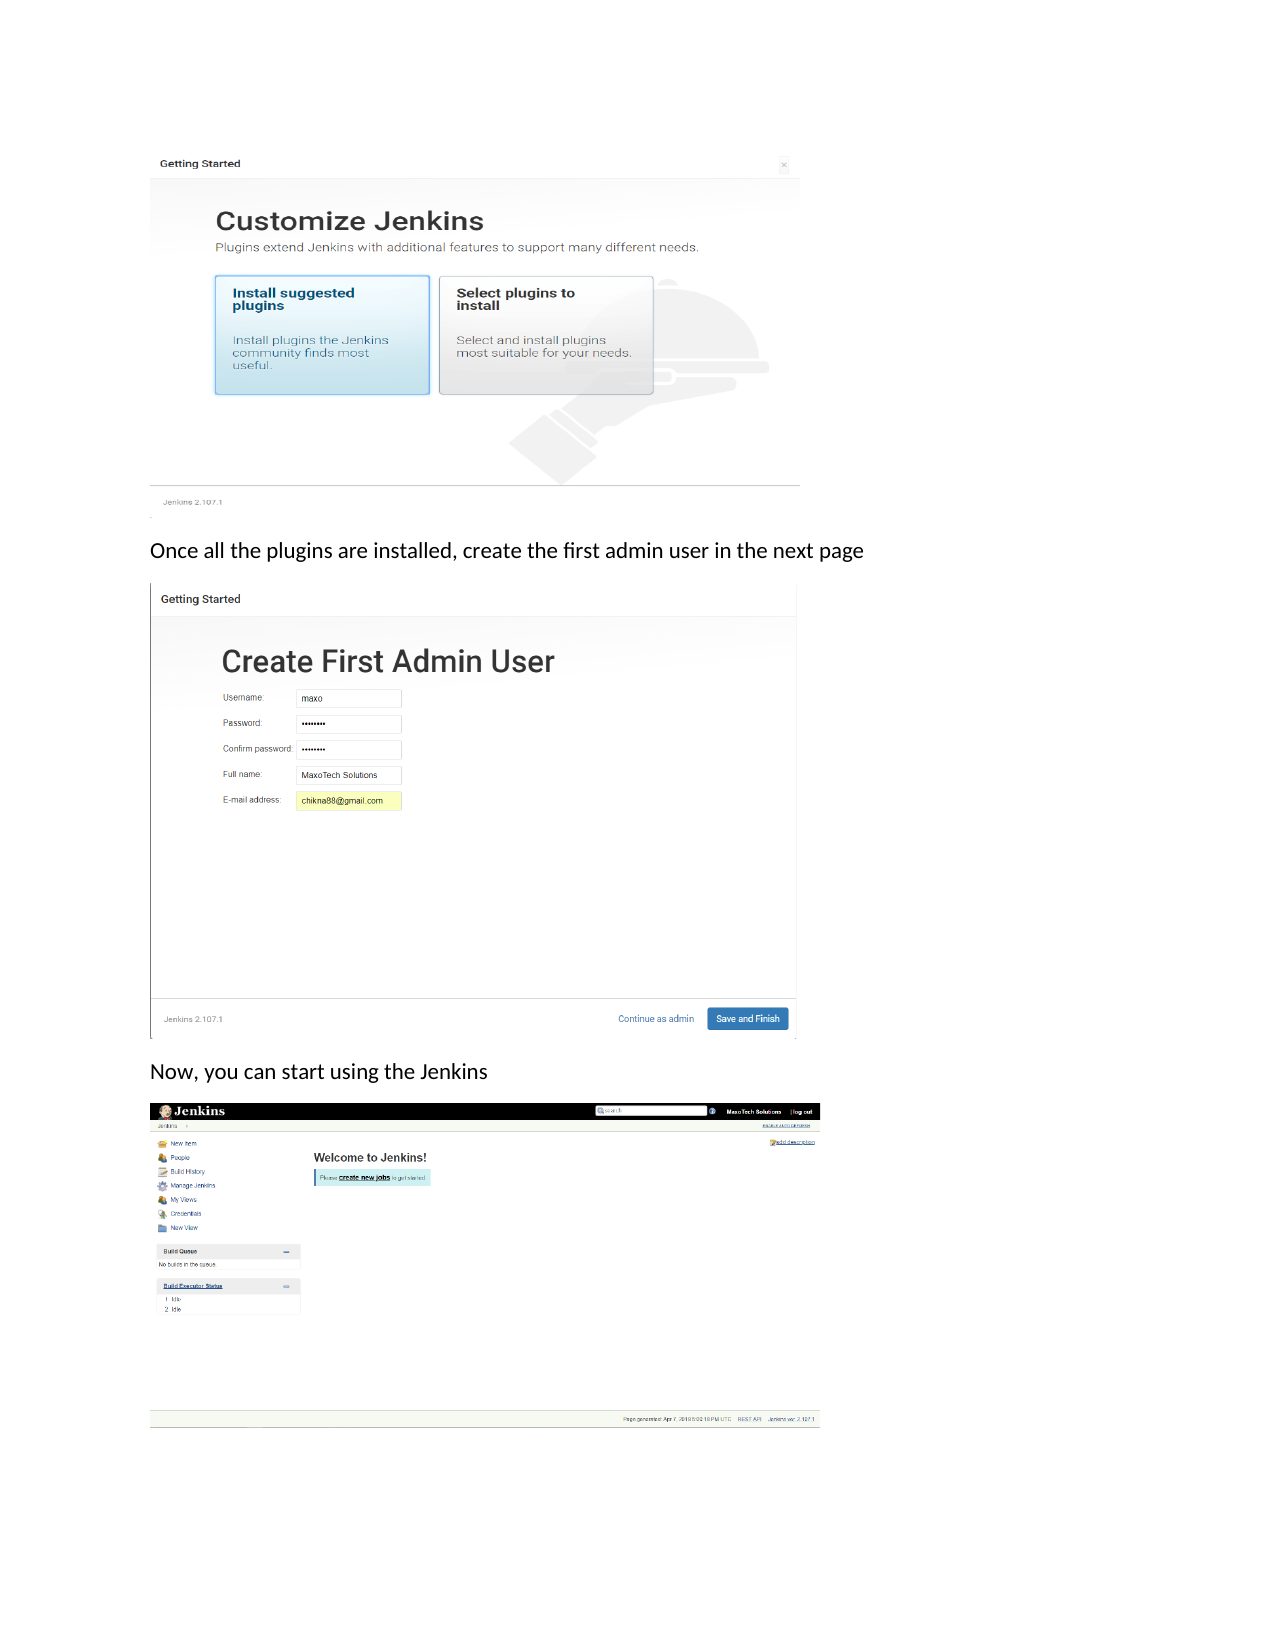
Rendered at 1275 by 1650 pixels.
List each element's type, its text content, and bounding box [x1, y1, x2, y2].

text Now, you can start using the Jenkins [150, 1057, 1125, 1085]
picture [150, 150, 800, 518]
text Once all the plugins are installed, create the first admin user in the next page [150, 536, 1125, 564]
picture [150, 1103, 821, 1428]
picture [150, 583, 797, 1039]
